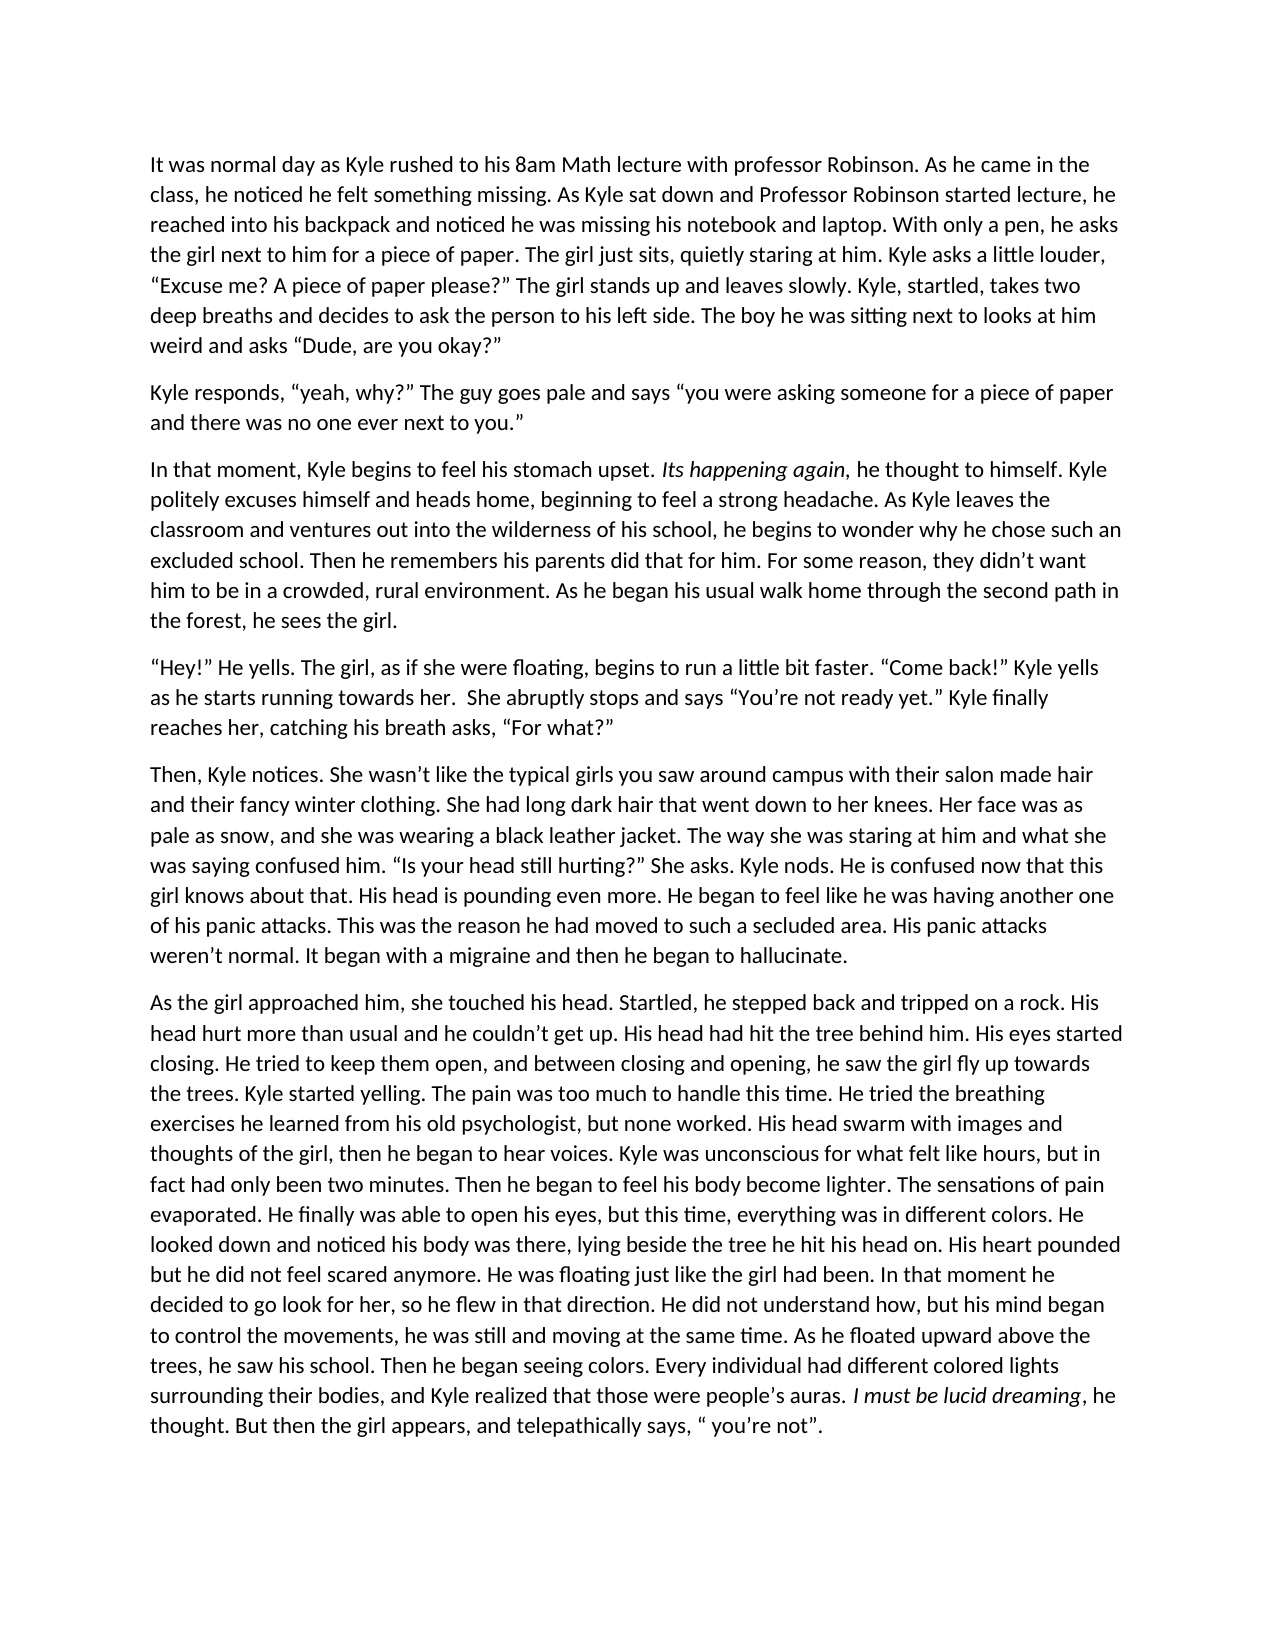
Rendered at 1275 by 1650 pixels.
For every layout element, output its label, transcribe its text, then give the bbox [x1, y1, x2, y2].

text “Hey!” He yells. The girl, as if she were floating, begins to run a little bit faster. “Come back!” Kyle yells as he starts running towards her. She abruptly stops and says “You’re not ready yet.” Kyle finally reaches her, catching his breath asks, “For what?” [150, 653, 1125, 742]
text As the girl approached him, she touched his head. Startled, he stepped back and tripped on a rock. His head hurt more than usual and he couldn’t get up. His head had hit the tree behind him. His eyes started closing. He tried to keep them open, and between closing and opening, he saw the girl fly up towards the trees. Kyle started yelling. The pain was too much to handle this time. He tried the breathing exercises he learned from his old psychologist, but none worked. His head swarm with images and thoughts of the girl, then he began to hear voices. Kyle was unconscious for what felt like hours, but in fact had only been two minutes. Then he began to feel his body become lighter. The sensations of pain evaporated. He finally was able to open his eyes, but this time, everything was in different colors. He looked down and noticed his body was there, lying beside the tree he hit his head on. His heart pounded but he did not feel scared anymore. He was floating just like the girl had been. In that moment he decided to go look for her, so he flew in that direction. He did not understand how, but his mind began to control the movements, he was still and moving at the same time. As he floated upward above the trees, he saw his school. Then he began seeing colors. Every individual had different colored lights surrounding their bodies, and Kyle realized that those were people’s auras. I must be lucid dreaming, he thought. But then the girl appears, and telepathically says, “ you’re not”. [150, 988, 1125, 1439]
text It was normal day as Kyle rushed to his 8am Math lecture with professor Robinson. As he came in the class, he noticed he felt something missing. As Kyle sat down and Professor Robinson started lecture, he reached into his backpack and noticed he was missing his notebook and laptop. With only a pen, he asks the girl next to him for a piece of paper. The girl just sits, quietly staring at him. Kyle asks a little louder, “Excuse me? A piece of paper please?” The girl stands up and leaves slowly. Kyle, startled, takes two deep breaths and decides to ask the person to his left side. The boy he was sitting next to looks at him weird and asks “Dude, are you okay?” [150, 150, 1125, 359]
text Kyle responds, “yeah, why?” The guy goes pale and says “you were asking someone for a piece of paper and there was no one ever next to you.” [150, 378, 1125, 436]
text In that moment, Kyle begins to feel his stomach upset. Its happening again, he thought to himself. Kyle politely excuses himself and heads home, beginning to feel a strong headache. As Kyle leaves the classroom and ventures out into the wilderness of his school, he begins to wonder why he chose such an excluded school. Then he remembers his parents did that for him. For some reason, they didn’t want him to be in a crowded, rural environment. As he began his usual walk home through the second path in the forest, he sees the girl. [150, 455, 1125, 634]
text Then, Kyle notices. She wasn’t like the typical girls you saw around campus with their salon made hair and their fancy winter clothing. She had long dark hair that went down to her knees. Her face was as pale as snow, and she was wearing a black leather jacket. The way she was staring at him and what she was saying confused him. “Is your head still hurting?” She asks. Kyle nods. He is confused now that this girl knows about that. His head is pounding even more. He began to feel like he was having another one of his panic attacks. This was the reason he had moved to such a secluded area. His panic attacks weren’t normal. It began with a migraine and then he began to hallucinate. [150, 760, 1125, 970]
